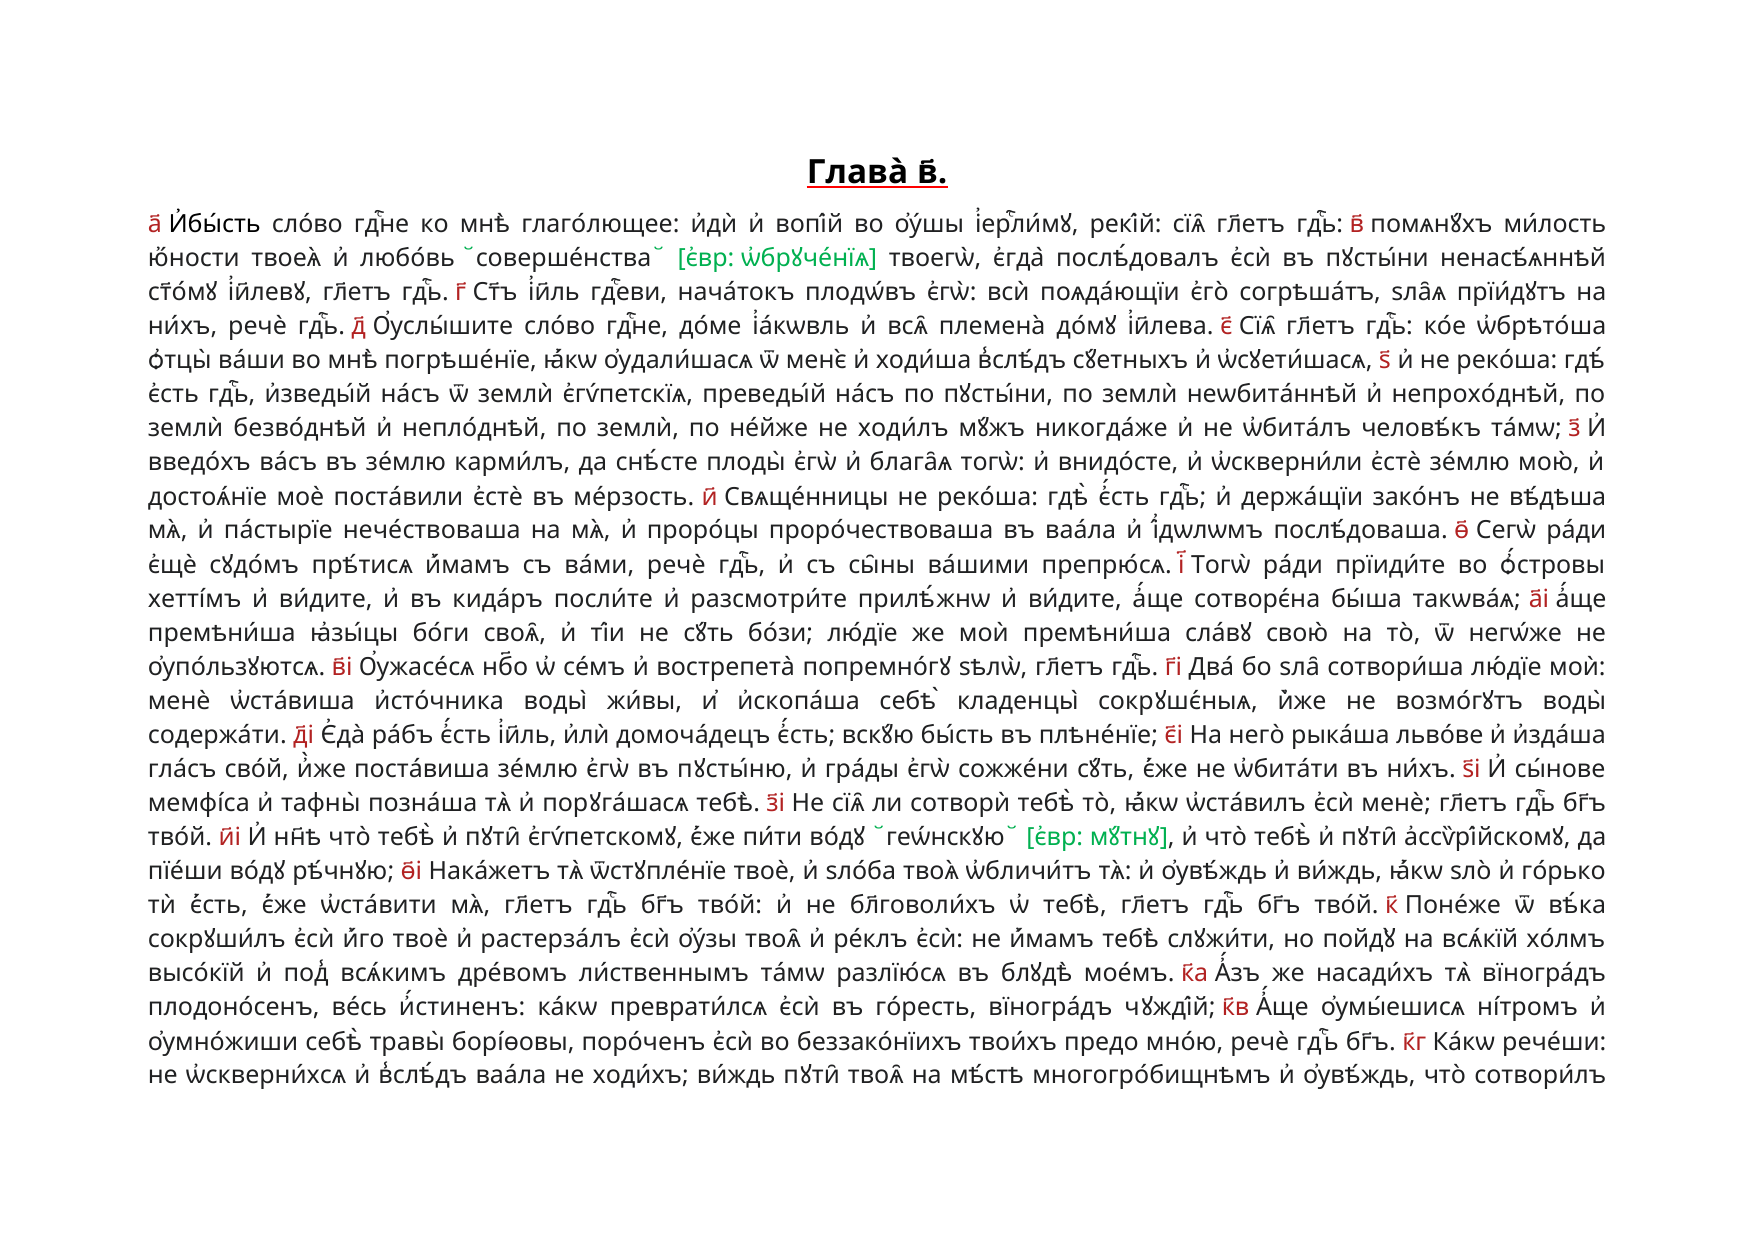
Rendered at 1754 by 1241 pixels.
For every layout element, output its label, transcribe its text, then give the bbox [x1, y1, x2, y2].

text Глава̀ в҃. [148, 148, 1606, 193]
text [148, 206, 1606, 1091]
